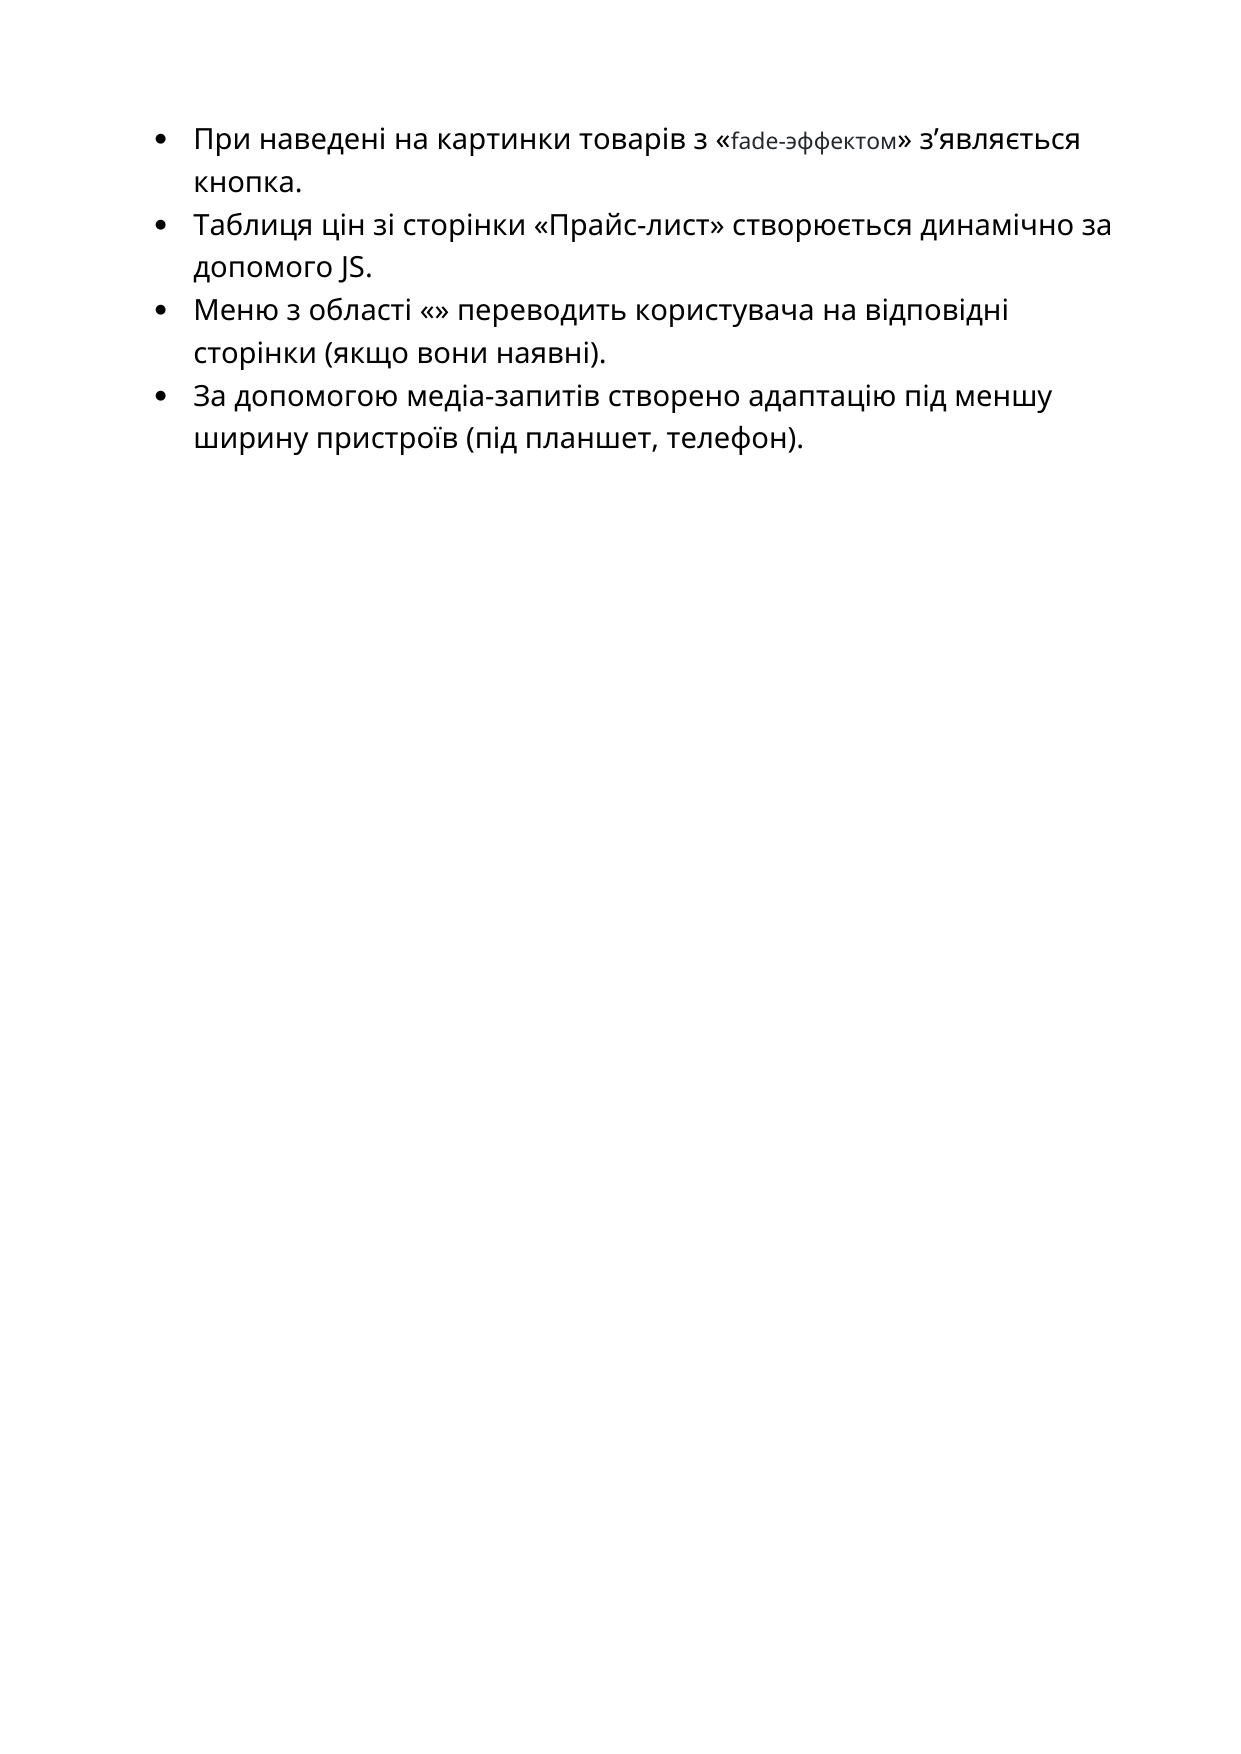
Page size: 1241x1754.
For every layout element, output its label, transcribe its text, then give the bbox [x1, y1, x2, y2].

list Меню з області «» переводить користувача на відповідні сторінки (якщо вони наявні). [156, 289, 1122, 372]
list За допомогою медіа-запитів створено адаптацію під меншу ширину пристроїв (під планшет, телефон). [156, 375, 1122, 457]
list При наведені на картинки товарів з «fade-эффектом» з’являється кнопка. [156, 118, 1122, 201]
list Таблиця цін зі сторінки «Прайс-лист» створюється динамічно за допомого JS. [156, 204, 1122, 286]
